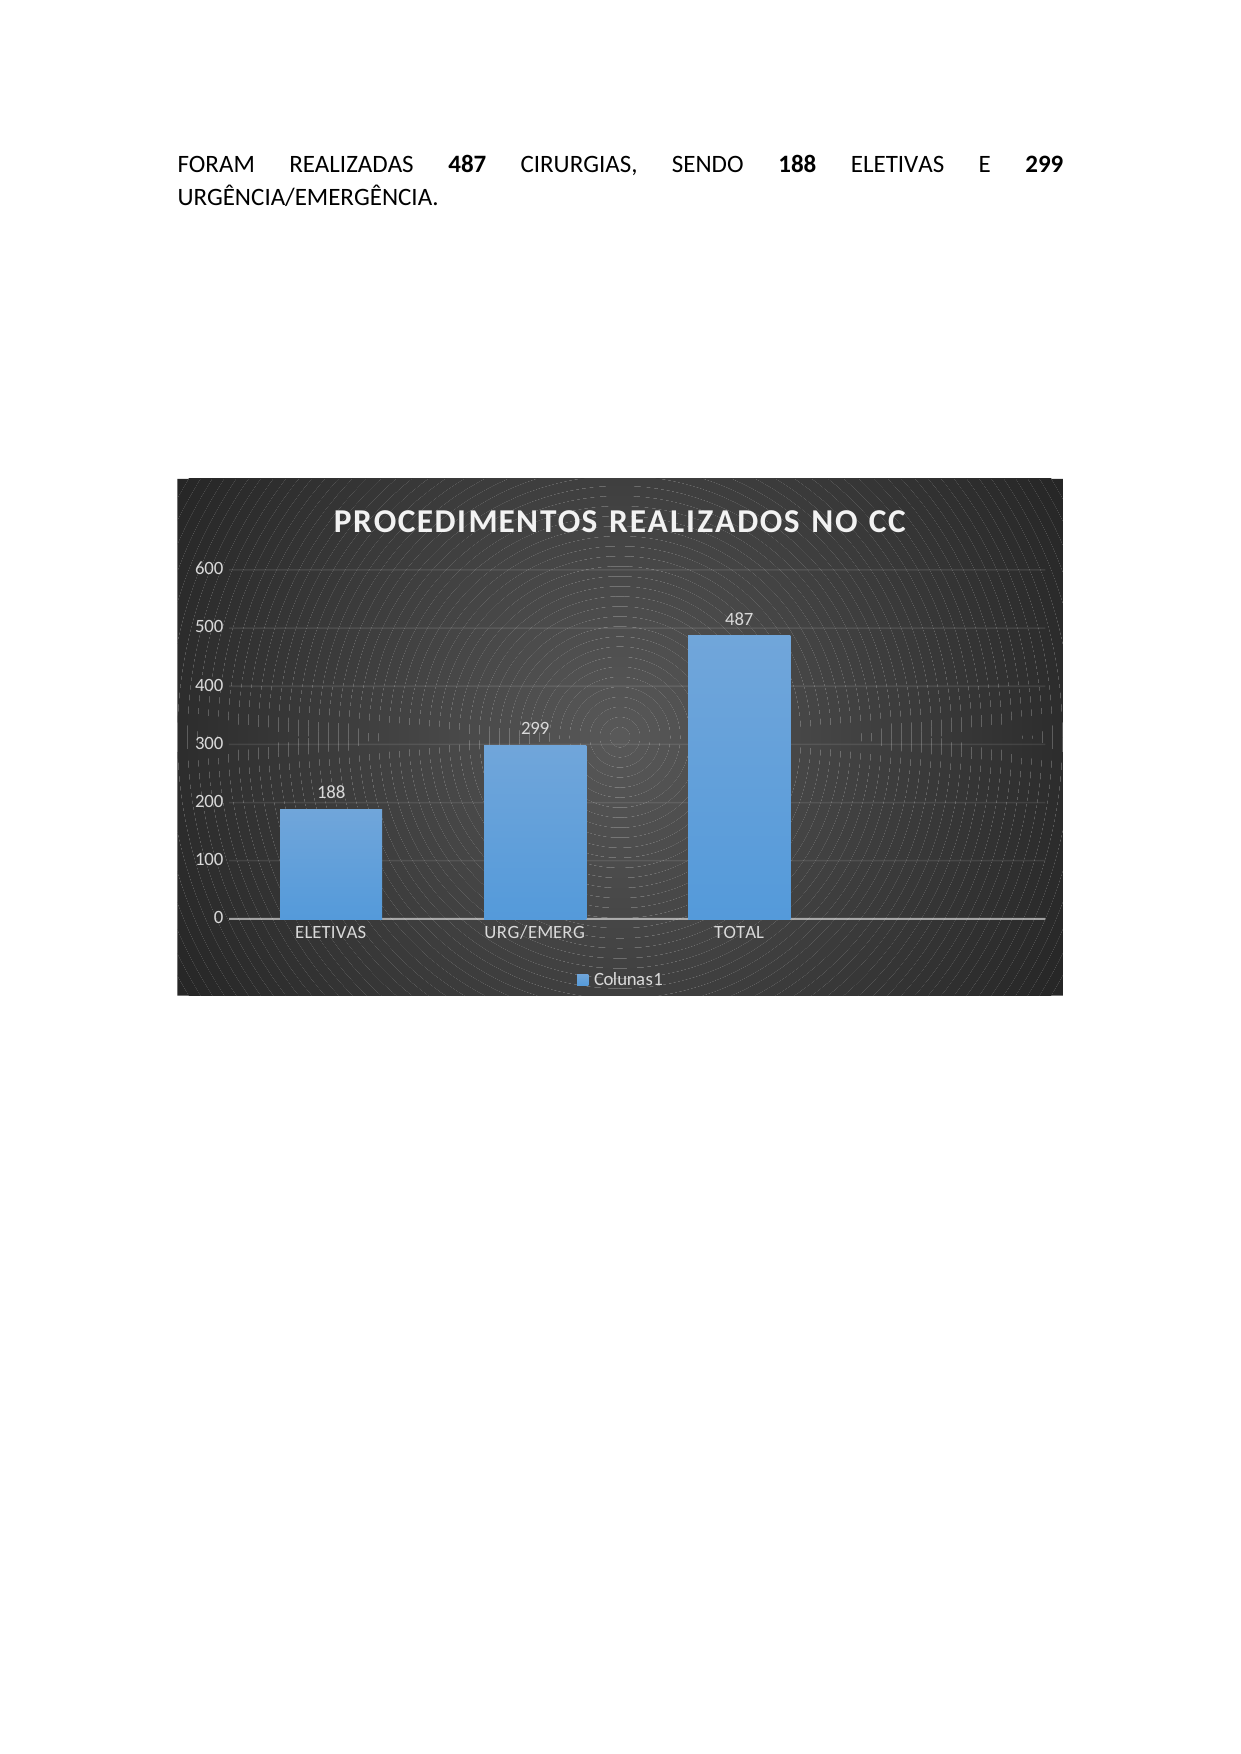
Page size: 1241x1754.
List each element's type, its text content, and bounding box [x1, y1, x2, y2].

text FORAM REALIZADAS 487 CIRURGIAS, SENDO 188 ELETIVAS E 299 URGÊNCIA/EMERGÊNCIA. [177, 148, 1063, 212]
